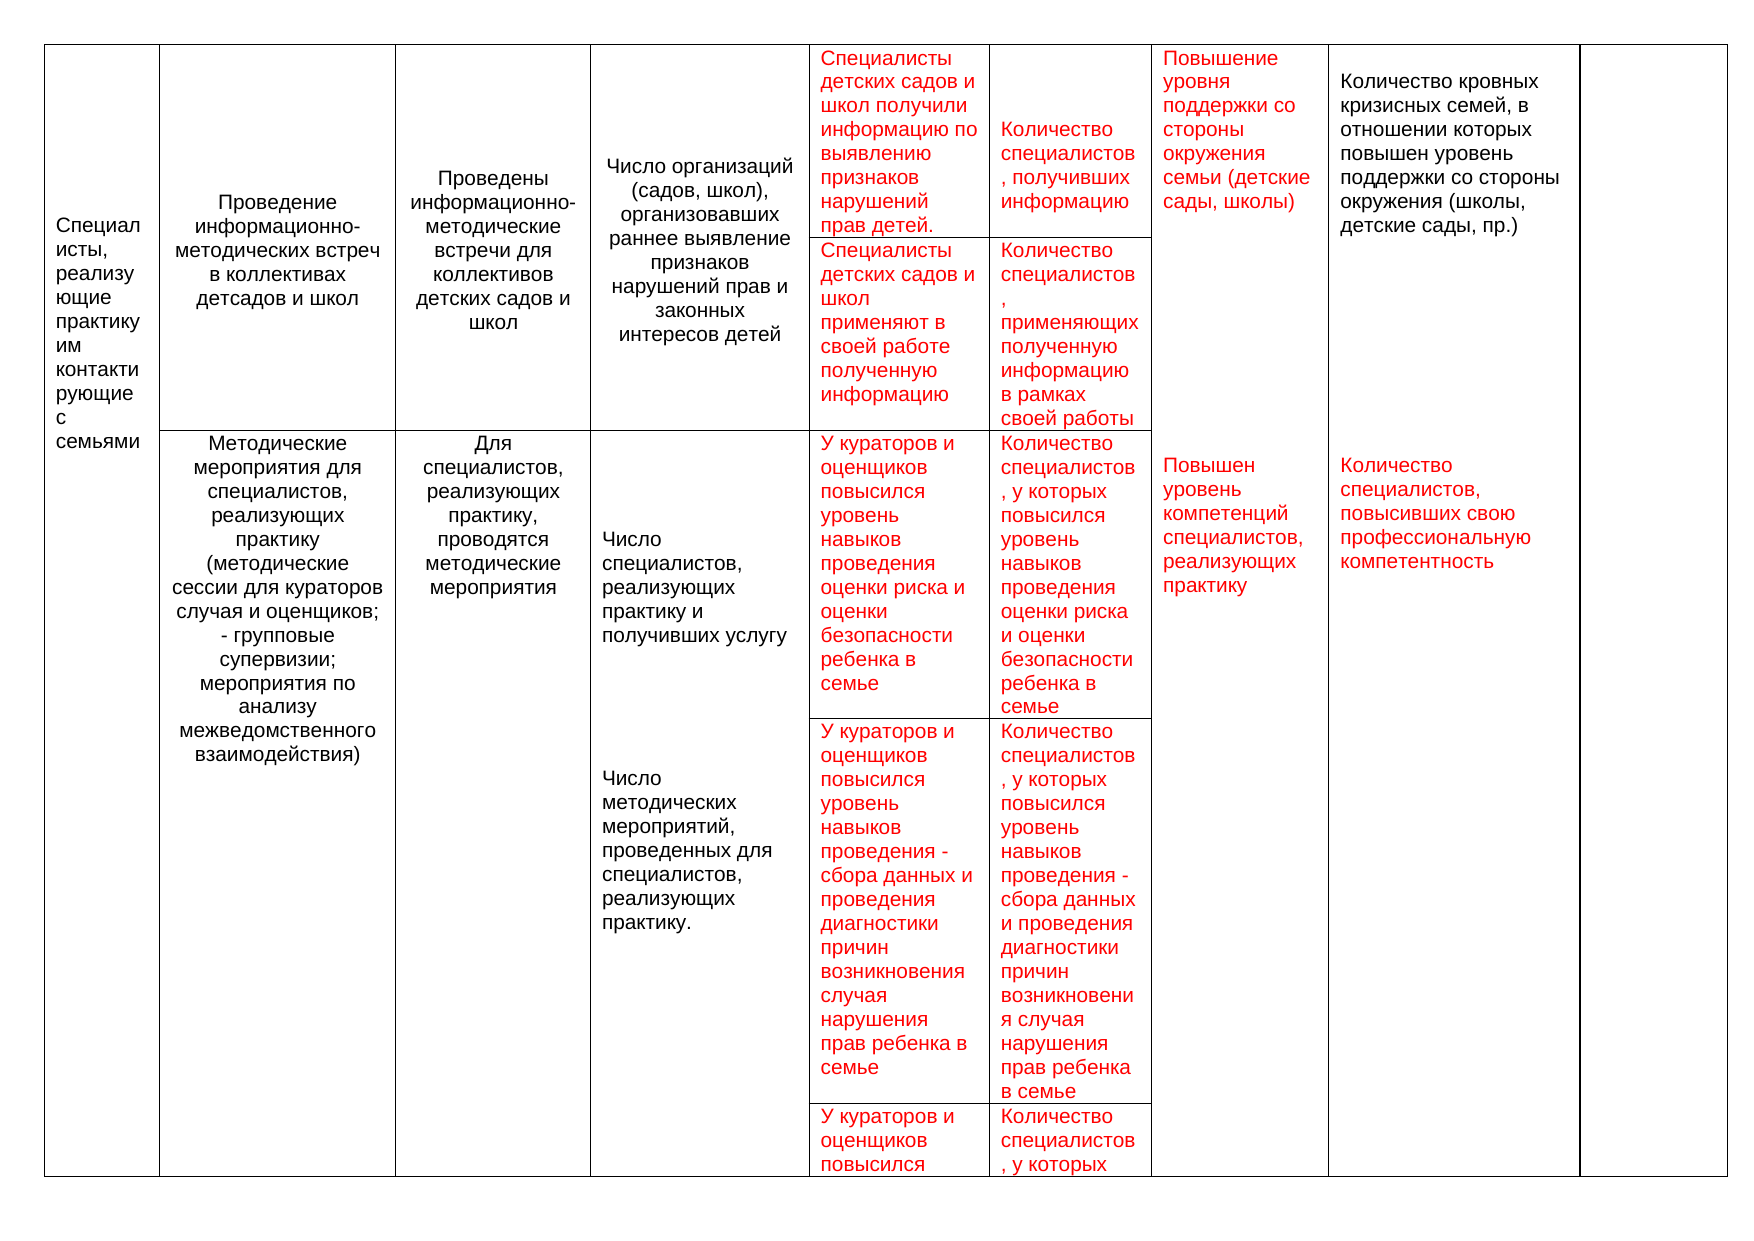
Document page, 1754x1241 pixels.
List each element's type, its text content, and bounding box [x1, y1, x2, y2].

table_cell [810, 1104, 989, 1176]
table_cell Количество специалистов, у которых повысился уровень навыков проведения оценки риска и оценки безопасности ребенка в семье [990, 431, 1151, 718]
table_cell Специалисты детских садов и школ применяют в своей работе полученную информацию [810, 238, 989, 430]
table_cell Количество специалистов, получивших информацию [990, 45, 1151, 237]
table_cell Число организаций (садов, школ), организовавших раннее выявление признаков нарушений прав и законных интересов детей [591, 45, 809, 430]
table_cell Количество специалистов, применяющих полученную информацию в рамках своей работы [990, 238, 1151, 430]
table_cell Число специалистов, реализующих практику и получивших услугу Число методических мероприятий, проведенных для специалистов, реализующих практику. [591, 431, 809, 1176]
table_cell Проведены информационно-методические встречи для коллективов детских садов и школ [396, 45, 590, 430]
table_cell Количество специалистов, у которых повысился уровень навыков проведения - сбора данных и проведения диагностики причин возникновения случая нарушения прав ребенка в семье [990, 719, 1151, 1103]
table_cell У кураторов и оценщиков повысился уровень навыков проведения - сбора данных и проведения диагностики причин возникновения случая нарушения прав ребенка в семье [810, 719, 989, 1103]
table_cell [990, 1104, 1151, 1176]
table_cell Специалисты детских садов и школ получили информацию по выявлению признаков нарушений прав детей. [810, 45, 989, 237]
table_cell Проведение информационно-методических встреч в коллективах детсадов и школ [160, 45, 395, 430]
table_cell Повышение уровня поддержки со стороны окружения семьи (детские сады, школы) Повышен уровень компетенций специалистов, реализующих практику [1152, 45, 1328, 1176]
table_cell Количество кровных кризисных семей, в отношении которых повышен уровень поддержки со стороны окружения (школы, детские сады, пр.) Количество специалистов, повысивших свою профессиональную компетентность [1329, 45, 1579, 1176]
table_cell Методические мероприятия для специалистов, реализующих практику (методические сессии для кураторов случая и оценщиков; - групповые супервизии; мероприятия по анализу межведомственного взаимодействия) [160, 431, 395, 1176]
table_cell У кураторов и оценщиков повысился уровень навыков проведения оценки риска и оценки безопасности ребенка в семье [810, 431, 989, 718]
table_cell Специалисты, реализующие практику им контактирующие с семьями [45, 45, 159, 1176]
table_cell Для специалистов, реализующих практику, проводятся методические мероприятия [396, 431, 590, 1176]
